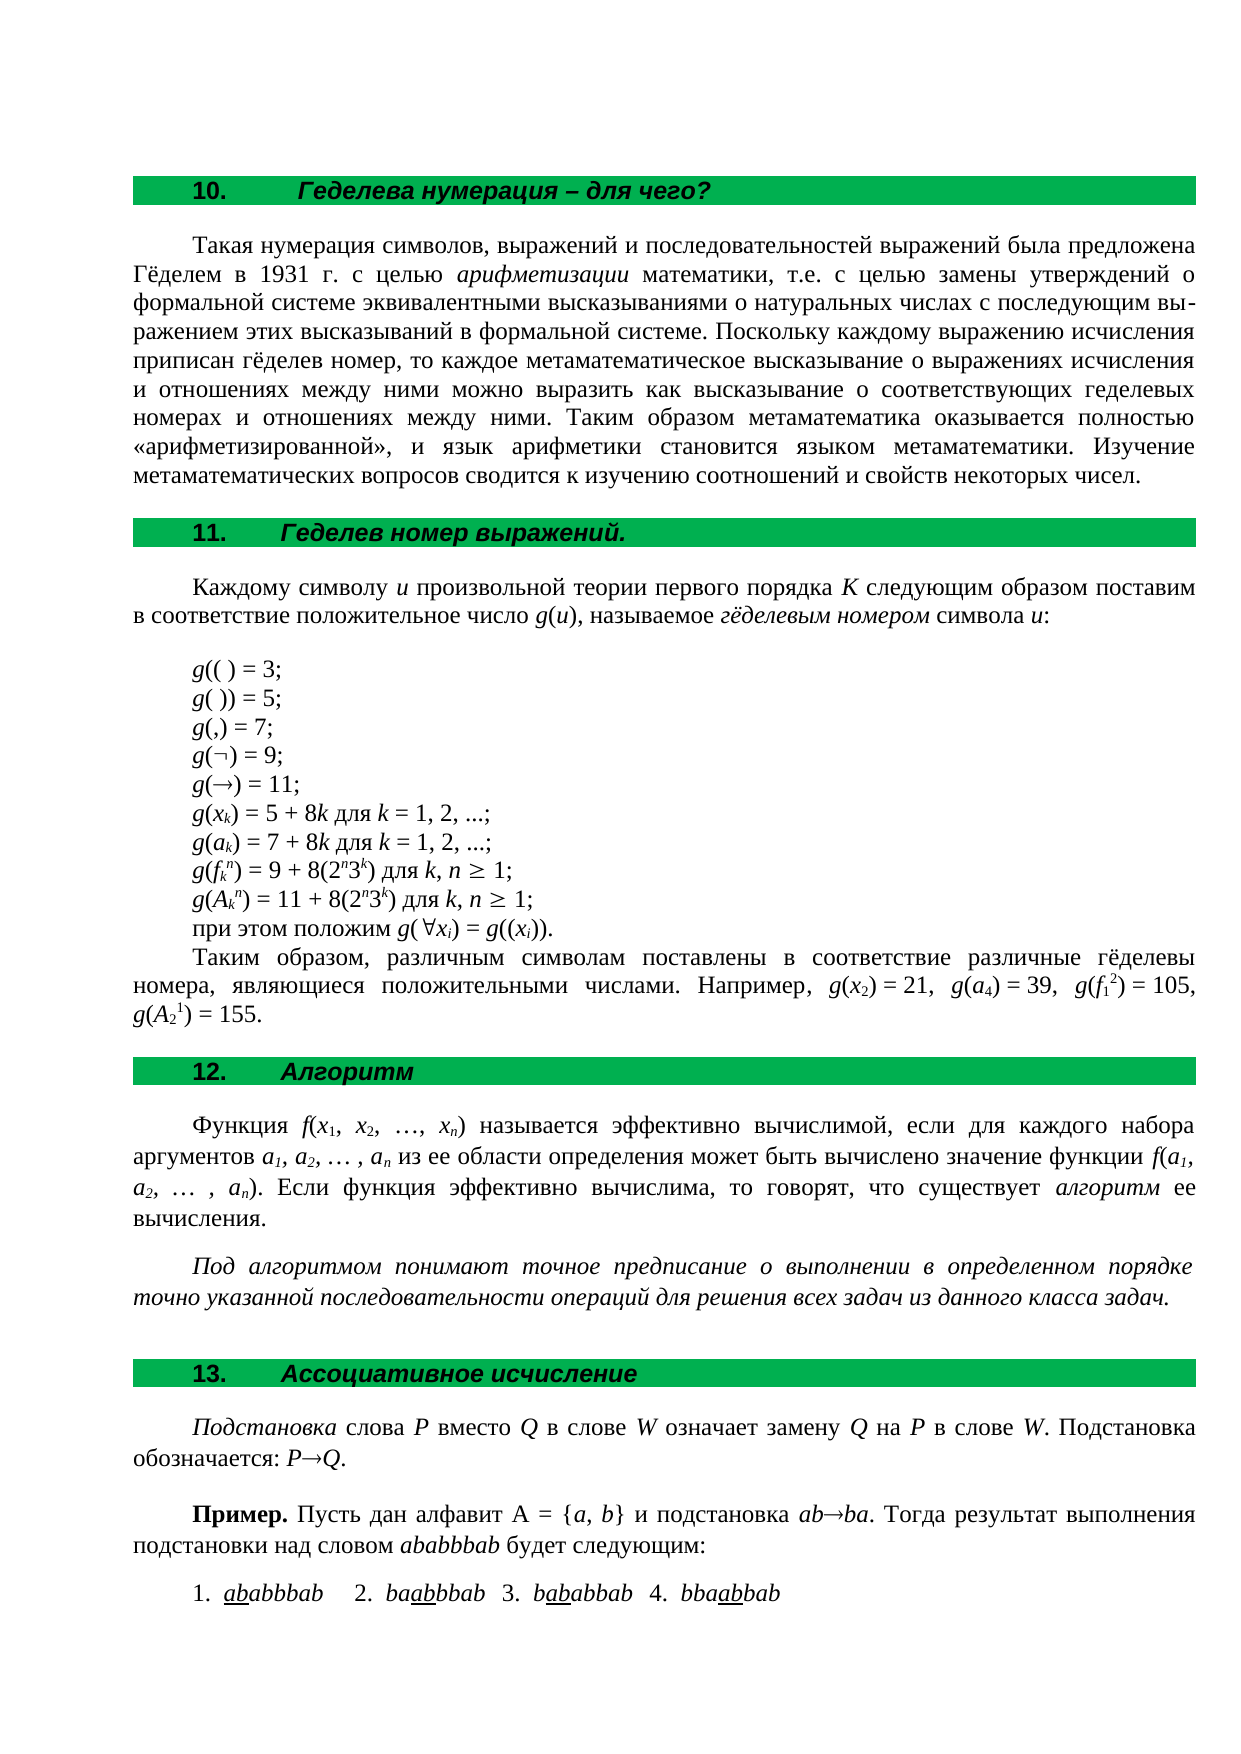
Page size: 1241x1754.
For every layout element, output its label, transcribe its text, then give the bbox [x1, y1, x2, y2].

list Геделева нумерация – для чего? [133, 176, 1196, 205]
text g(( ) = 3; [133, 654, 1196, 683]
text g(xk) = 5 + 8k для k = 1, 2, ...; [133, 798, 1196, 827]
text 1. ababbbab 2. baabbbab 3. bababbab 4. bbaabbab [133, 1578, 1196, 1607]
text g() = 9; [133, 740, 1196, 769]
text g(fkn) = 9 + 8(2n3k) для k, n 1; [133, 855, 1196, 884]
text Таким образом, различным символам поставлены в соответствие различные гёделевы номера, являющиеся положительными числами. Например, g(x2) = 21, g(a4) = 39, g(f12) = 105, g(A21) = 155. [133, 942, 1196, 1028]
list Функция f(x1, x2, …, xn) называется эффективно вычислимой, если для каждого набора аргументов а1, а2, … , аn из ее области определения может быть вычислено значение функции f(а1, а2, … , аn). Если функция эффективно вычислима, то говорят, что существует алгоритм ее вычисления. [133, 1110, 1196, 1232]
text при этом положим g(xi) = g((xi)). [133, 913, 1196, 942]
list Ассоциативное исчисление [133, 1359, 1196, 1387]
text g(Akn) = 11 + 8(2n3k) для k, n 1; [133, 884, 1196, 913]
text g(ak) = 7 + 8k для k = 1, 2, ...; [133, 827, 1196, 855]
text Пример. Пусть дан алфавит А = {a, b} и подстановка abba. Тогда результат выполнения подстановки над словом ababbbab будет следующим: [133, 1499, 1196, 1559]
text Подстановка слова P вместо Q в слове W означает замену Q на P в слове W. Подстановка обозначается: PQ. [133, 1412, 1196, 1472]
text Под алгоритмом понимают точное предписание о выполнении в определенном порядке точно указанной последовательности операций для решения всех задач из данного класса задач. [133, 1251, 1196, 1311]
text Каждому символу u произвольной теории первого порядка K следующим образом поставим в соответствие положительное число g(u), называемое гёделевым номером символа u: [133, 572, 1196, 629]
list Геделев номер выражений. [133, 518, 1196, 547]
list Алгоритм [133, 1057, 1196, 1085]
text Такая нумерация символов, выражений и последовательностей выражений была предложена Гёделем в 1931 г. с целью арифметизации математики, т.е. с целью замены утверждений о формальной системе эквивалентными высказываниями о натуральных числах с последующим выражением этих высказываний в формальной системе. Поскольку каждому выражению исчисления приписан гёделев номер, то каждое метаматематическое высказывание о выражениях исчисления и отношениях между ними можно выразить как высказывание о соответствующих геделевых номерах и отношениях между ними. Таким образом метаматематика оказывается полностью «арифметизированной», и язык арифметики становится языком метаматематики. Изучение метаматематических вопросов сводится к изучению соотношений и свойств некоторых чисел. [133, 230, 1196, 489]
text g() = 11; [133, 769, 1196, 798]
text g(,) = 7; [133, 712, 1196, 740]
text g( )) = 5; [133, 683, 1196, 712]
